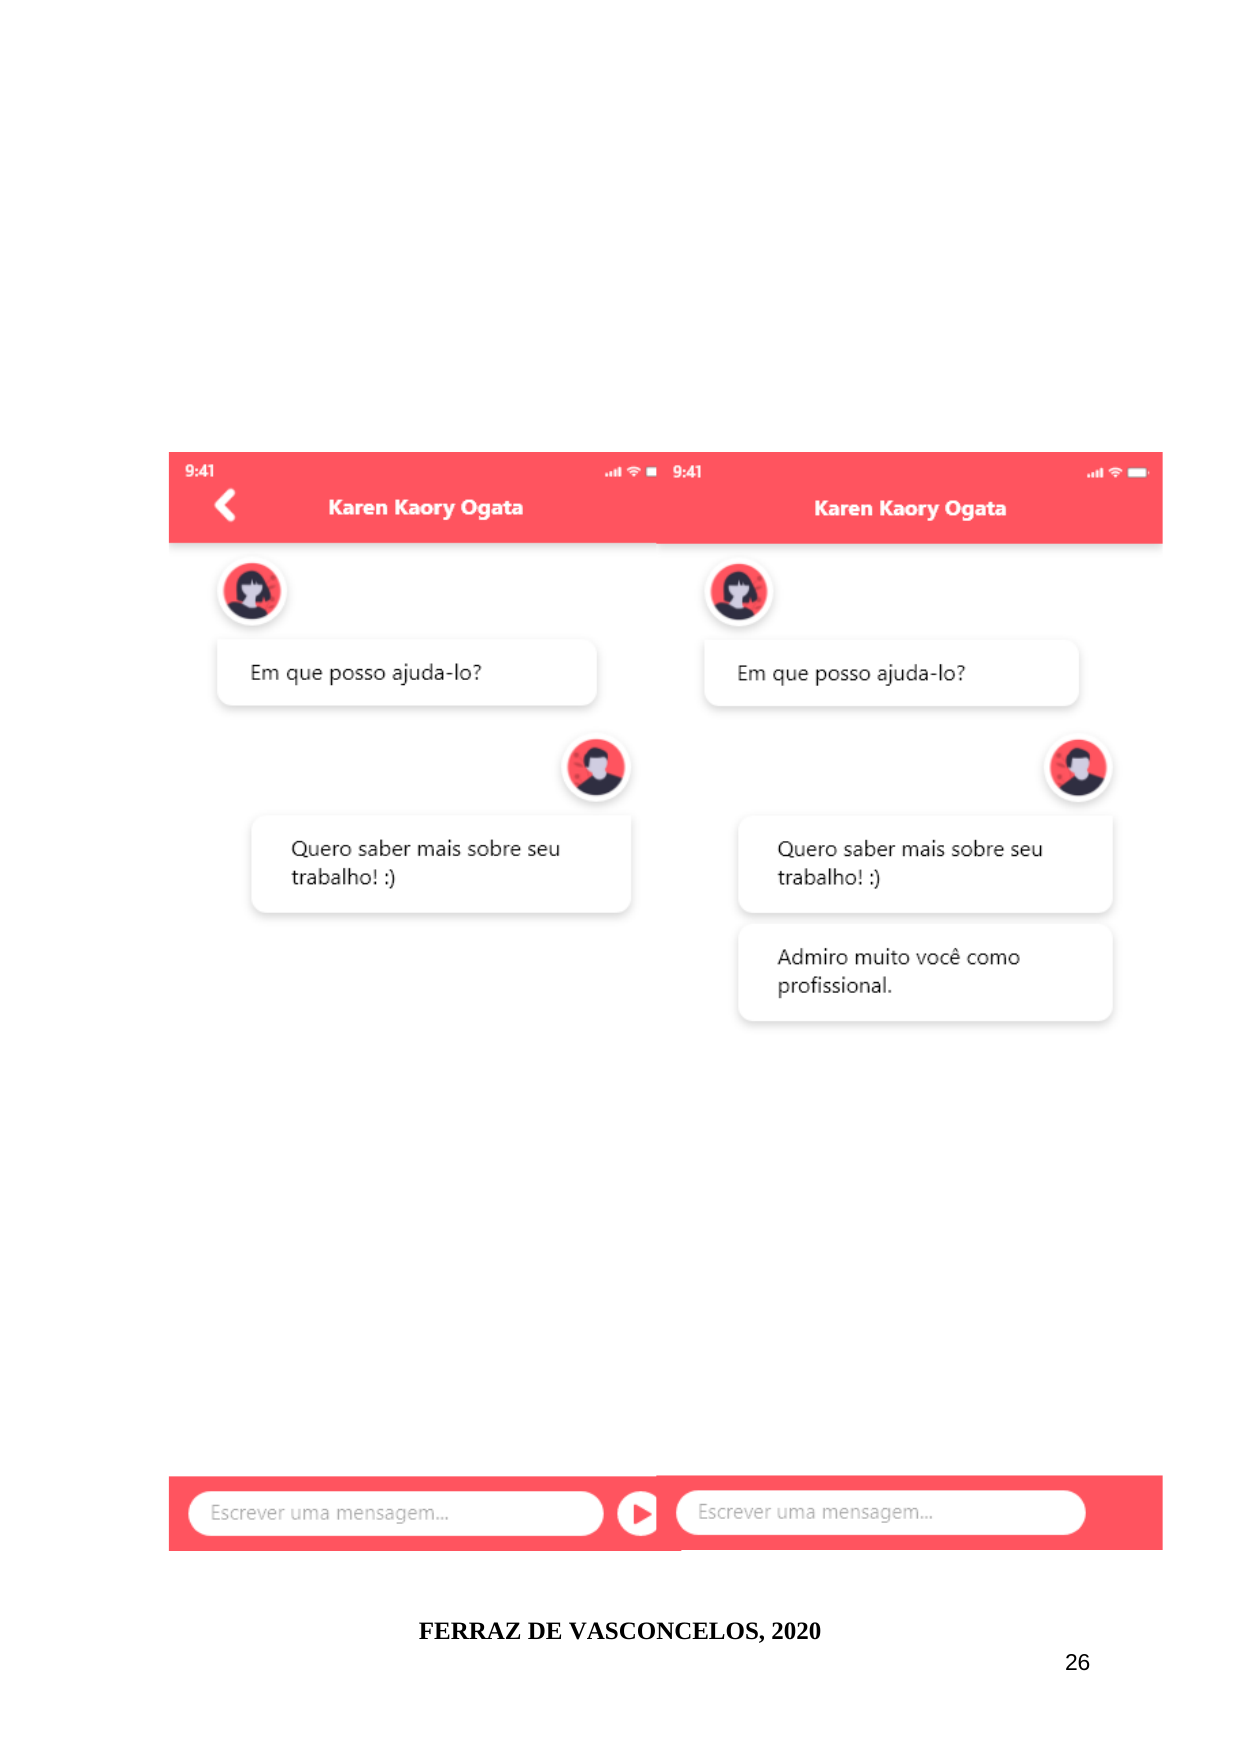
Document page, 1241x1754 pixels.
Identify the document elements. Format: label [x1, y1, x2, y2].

picture [168, 452, 1163, 1551]
